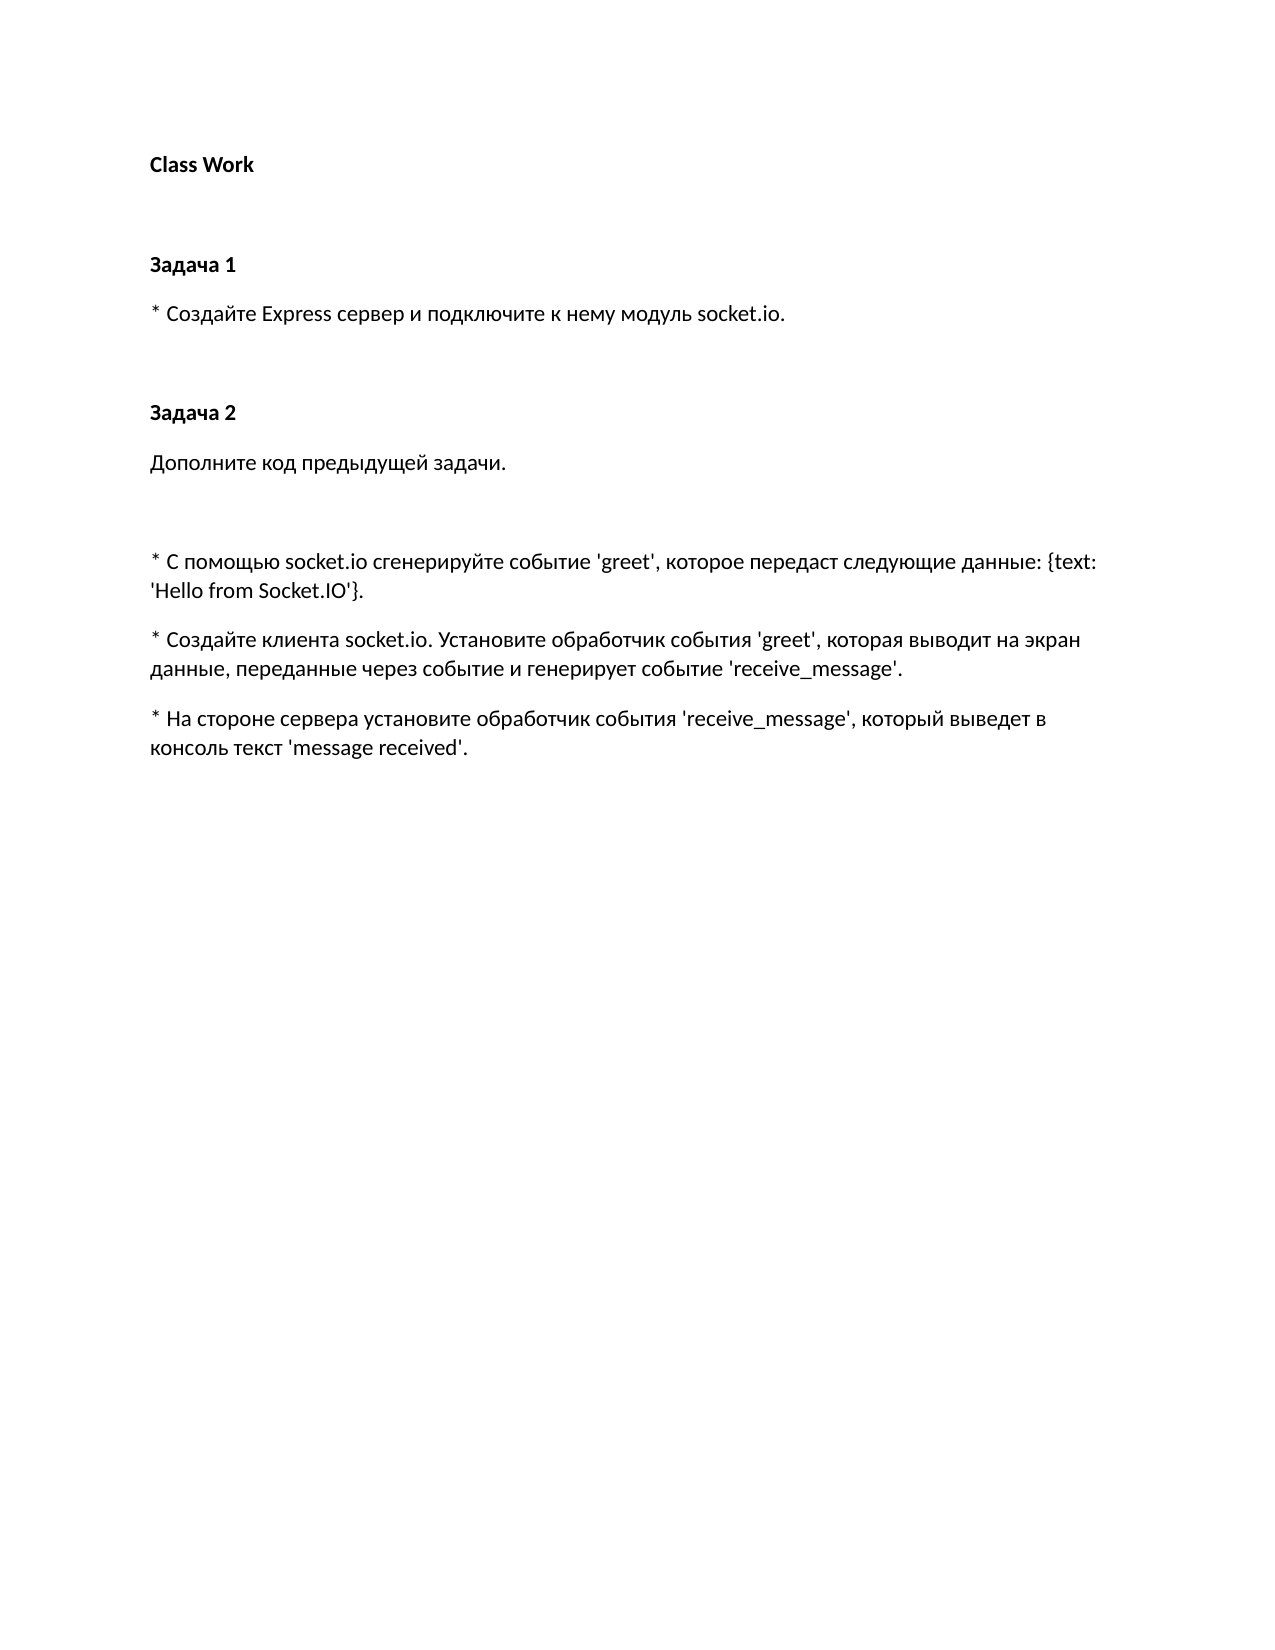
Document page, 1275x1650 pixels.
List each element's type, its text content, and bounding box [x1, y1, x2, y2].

text Задача 2 [150, 398, 1125, 427]
text * С помощью socket.io сгенерируйте событие 'greet', которое передаст следующие данные: {text: 'Hello from Socket.IO'}. [150, 547, 1125, 604]
text Задача 1 [150, 249, 1125, 278]
text * На стороне сервера установите обработчик события 'receive_message', который выведет в консоль текст 'message received'. [150, 703, 1125, 761]
text Class Work [150, 150, 1125, 179]
text Дополните код предыдущей задачи. [150, 447, 1125, 476]
text * Создайте Express сервер и подключите к нему модуль socket.io. [150, 299, 1125, 327]
text * Создайте клиента socket.io. Установите обработчик события 'greet', которая выводит на экран данные, переданные через событие и генерирует событие 'receive_message'. [150, 625, 1125, 682]
